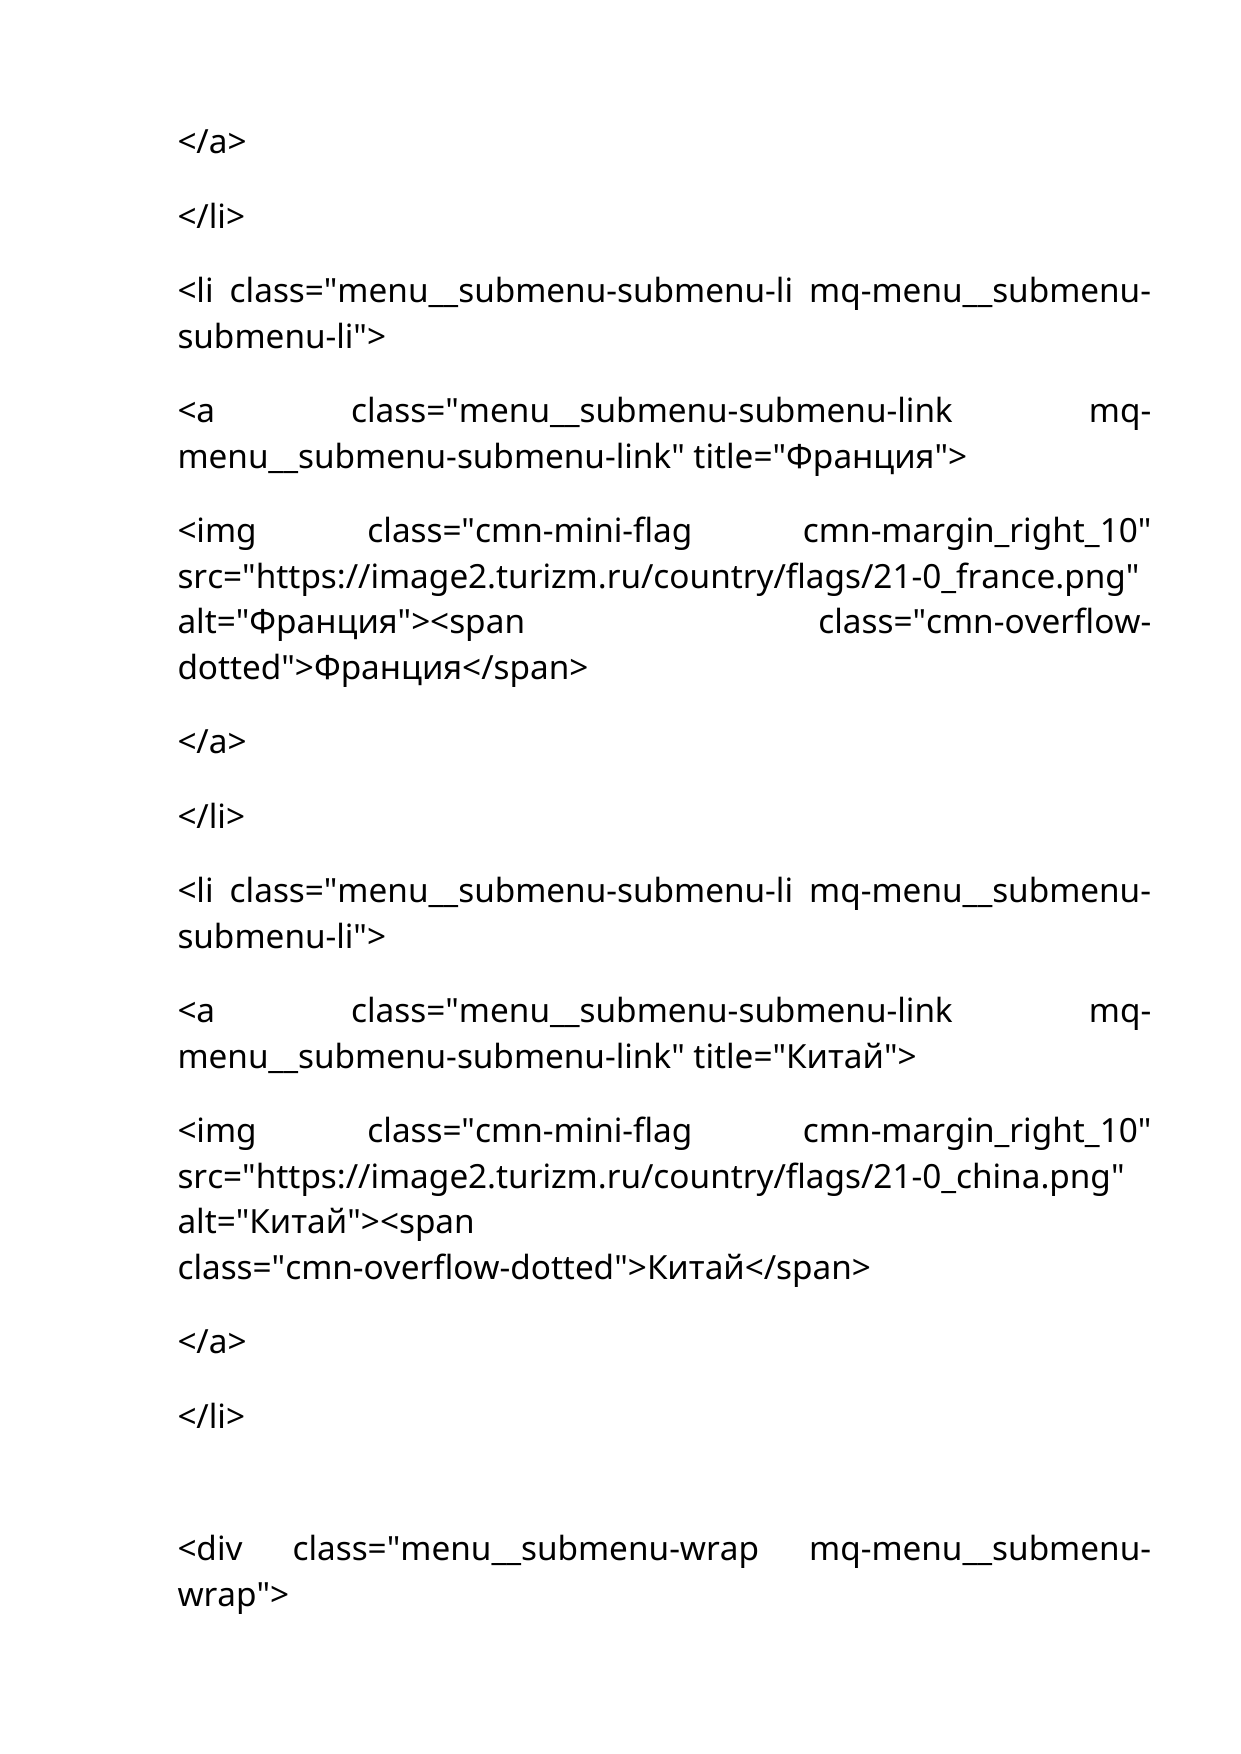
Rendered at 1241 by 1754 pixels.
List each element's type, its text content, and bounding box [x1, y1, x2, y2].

text <a class="menu__submenu-submenu-link mq-menu__submenu-submenu-link" title="Франция"> [177, 387, 1152, 478]
text </li> [177, 793, 1152, 838]
text <img class="cmn-mini-flag cmn-margin_right_10" src="https://image2.turizm.ru/country/flags/21-0_china.png" alt="Китай"><span class="cmn-overflow-dotted">Китай</span> [177, 1107, 1152, 1289]
text <a class="menu__submenu-submenu-link mq-menu__submenu-submenu-link" title="Китай"> [177, 987, 1152, 1078]
text </li> [177, 193, 1152, 238]
text </a> [177, 1318, 1152, 1363]
text <img class="cmn-mini-flag cmn-margin_right_10" src="https://image2.turizm.ru/country/flags/21-0_france.png" alt="Франция"><span class="cmn-overflow-dotted">Франция</span> [177, 507, 1152, 689]
text <li class="menu__submenu-submenu-li mq-menu__submenu-submenu-li"> [177, 267, 1152, 358]
text </a> [177, 118, 1152, 163]
text <div class="menu__submenu-wrap mq-menu__submenu-wrap"> [177, 1525, 1152, 1616]
text <li class="menu__submenu-submenu-li mq-menu__submenu-submenu-li"> [177, 867, 1152, 958]
text </a> [177, 718, 1152, 763]
text </li> [177, 1393, 1152, 1438]
